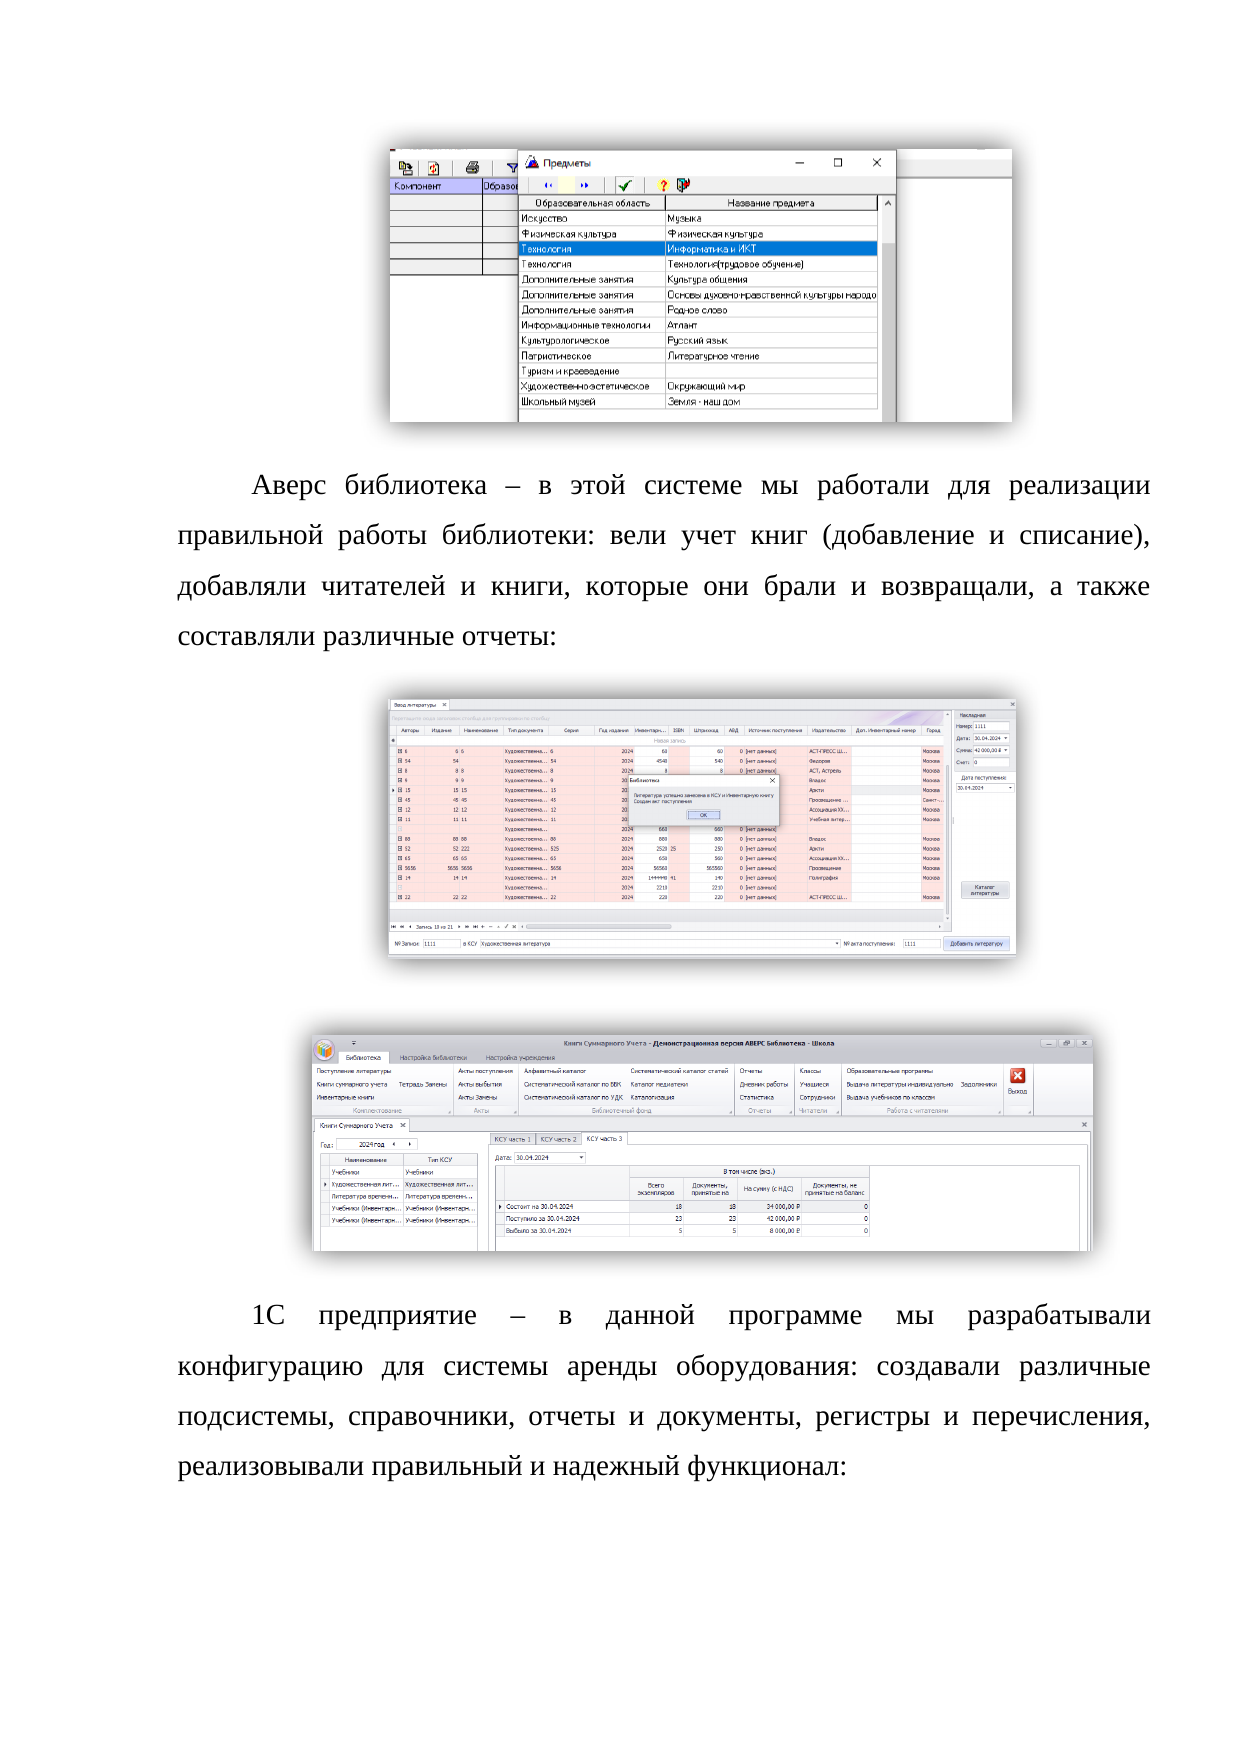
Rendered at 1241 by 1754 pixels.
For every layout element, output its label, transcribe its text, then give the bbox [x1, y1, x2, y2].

picture [312, 1035, 1093, 1251]
picture [388, 699, 1016, 959]
picture [390, 149, 1012, 422]
text 1С предприятие – в данной программе мы разрабатывали конфигурацию для системы аренды оборудования: создавали различные подсистемы, справочники, отчеты и документы, регистры и перечисления, реализовывали правильный и надежный функционал: [177, 1297, 1152, 1482]
text Аверс библиотека – в этой системе мы работали для реализации правильной работы библиотеки: вели учет книг (добавление и списание), добавляли читателей и книги, которые они брали и возвращали, а также составляли различные отчеты: [177, 467, 1152, 652]
